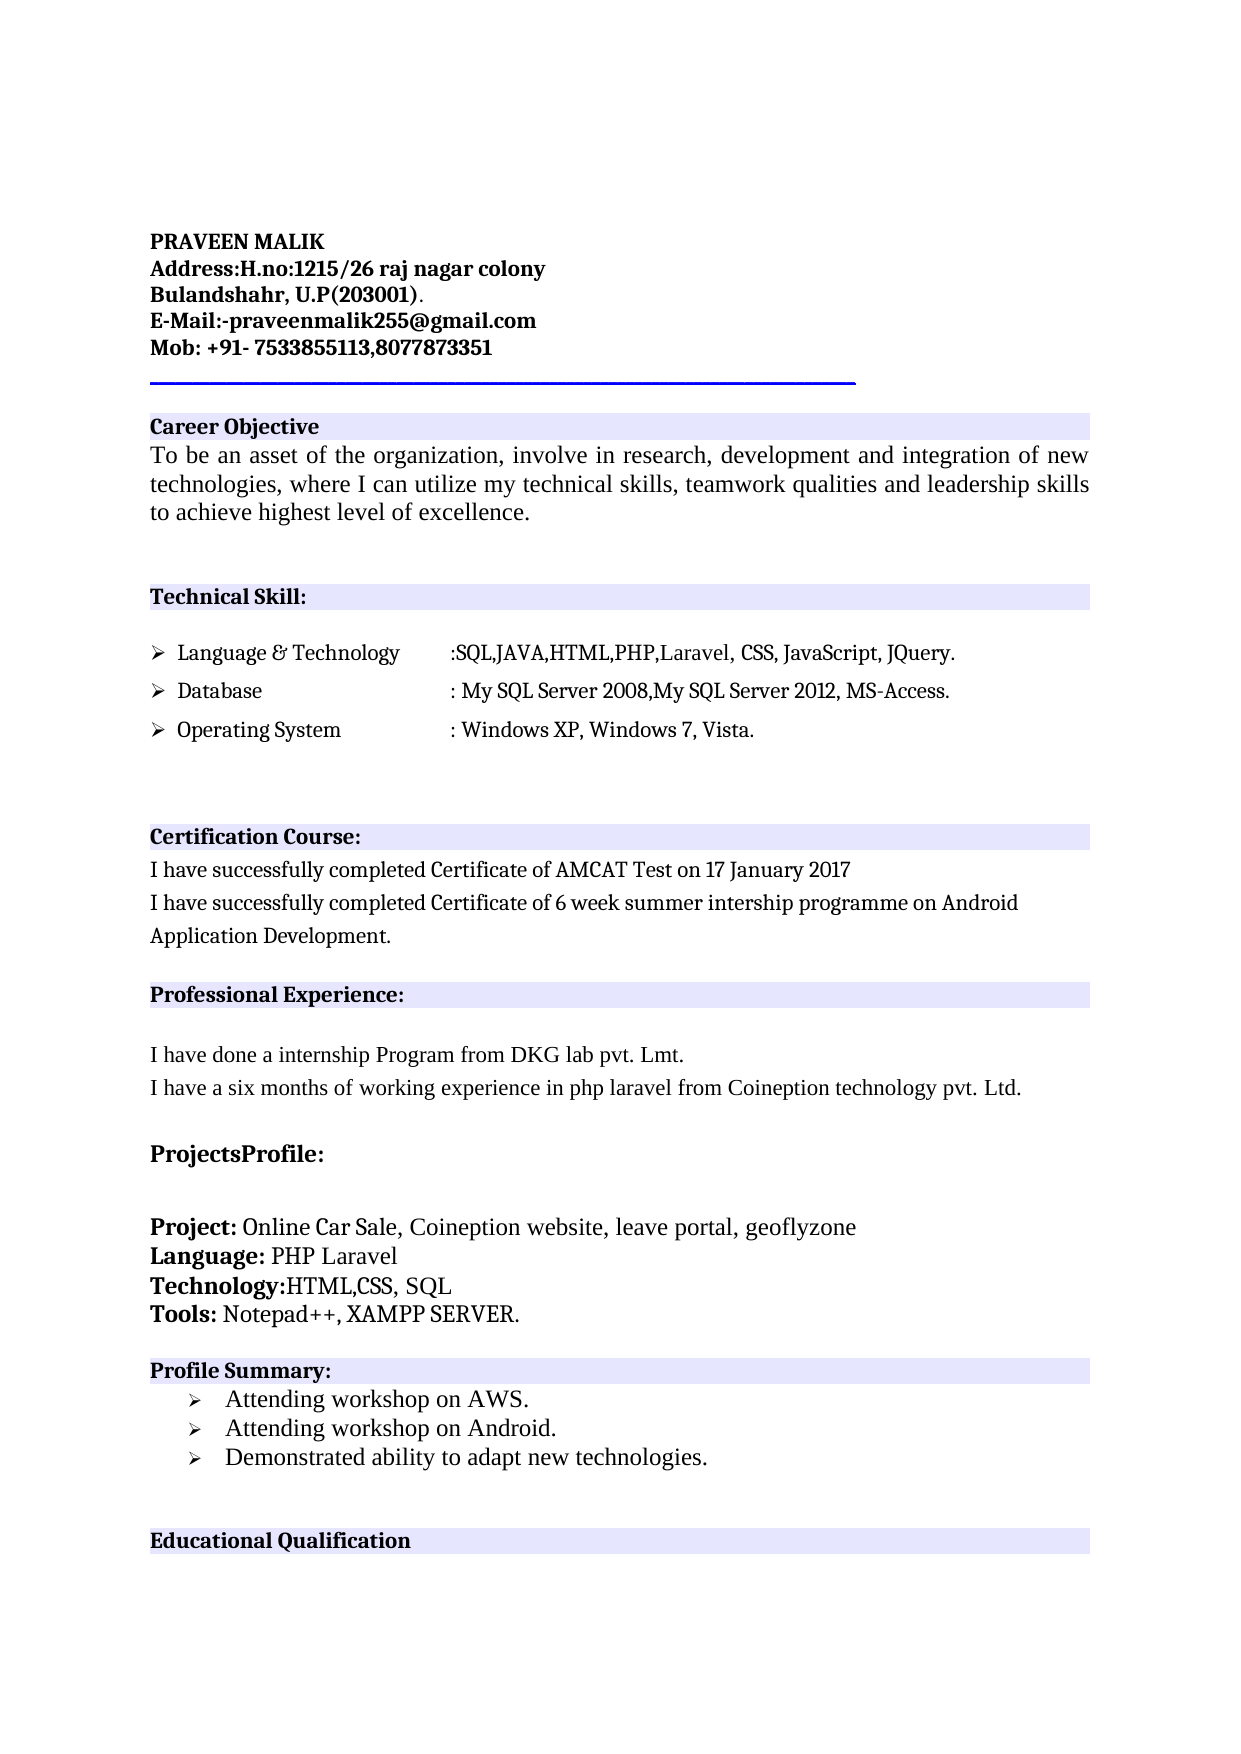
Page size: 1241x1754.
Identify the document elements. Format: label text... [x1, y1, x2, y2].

text I have done a internship Program from DKG lab pvt. Lmt. [150, 1041, 1090, 1067]
text ___________________________________________________________________________________ [150, 361, 1090, 387]
text I have successfully completed Certificate of 6 week summer intership programme on Android Application Development. [150, 889, 1090, 949]
list Language & Technology :SQL,JAVA,HTML,PHP,Laravel, CSS, JavaScript, JQuery. [150, 639, 1090, 666]
text Educational Qualification [150, 1528, 1090, 1554]
text Project: Online Car Sale, Coineption website, leave portal, geoflyzone [150, 1212, 1090, 1241]
text Professional Experience: [150, 982, 1090, 1008]
text Tools: Notepad++, XAMPP SERVER. [150, 1300, 1090, 1329]
text I have successfully completed Certificate of AMCAT Test on 17 January 2017 [150, 857, 1090, 883]
list Attending workshop on AWS. [187, 1384, 1090, 1413]
list Demonstrated ability to adapt new technologies. [187, 1442, 1090, 1470]
text Certification Course: [150, 824, 1090, 850]
text Bulandshahr, U.P(203001). E-Mail:-praveenmalik255@gmail.com Mob: +91- 7533855113,8077873351 [150, 282, 1090, 361]
text Technology:HTML,CSS, SQL [150, 1271, 1090, 1300]
text Profile Summary: [150, 1358, 1090, 1384]
text Address:H.no:1215/26 raj nagar colony [150, 255, 1090, 282]
list Database : My SQL Server 2008,My SQL Server 2012, MS-Access. [150, 678, 1090, 705]
text ProjectsProfile: [150, 1140, 1090, 1168]
text PRAVEEN MALIK [150, 229, 1090, 255]
text Technical Skill: [150, 584, 1090, 610]
text I have a six months of working experience in php laravel from Coineption technology pvt. Ltd. [150, 1074, 1090, 1100]
list To be an asset of the organization, involve in research, development and integration of new technologies, where I can utilize my technical skills, teamwork qualities and leadership skills to achieve highest level of excellence. [150, 440, 1090, 526]
text Career Objective [150, 413, 1090, 440]
list Operating System : Windows XP, Windows 7, Vista. [150, 717, 1090, 743]
list Attending workshop on Android. [187, 1413, 1090, 1442]
text Language: PHP Laravel [150, 1241, 1090, 1271]
